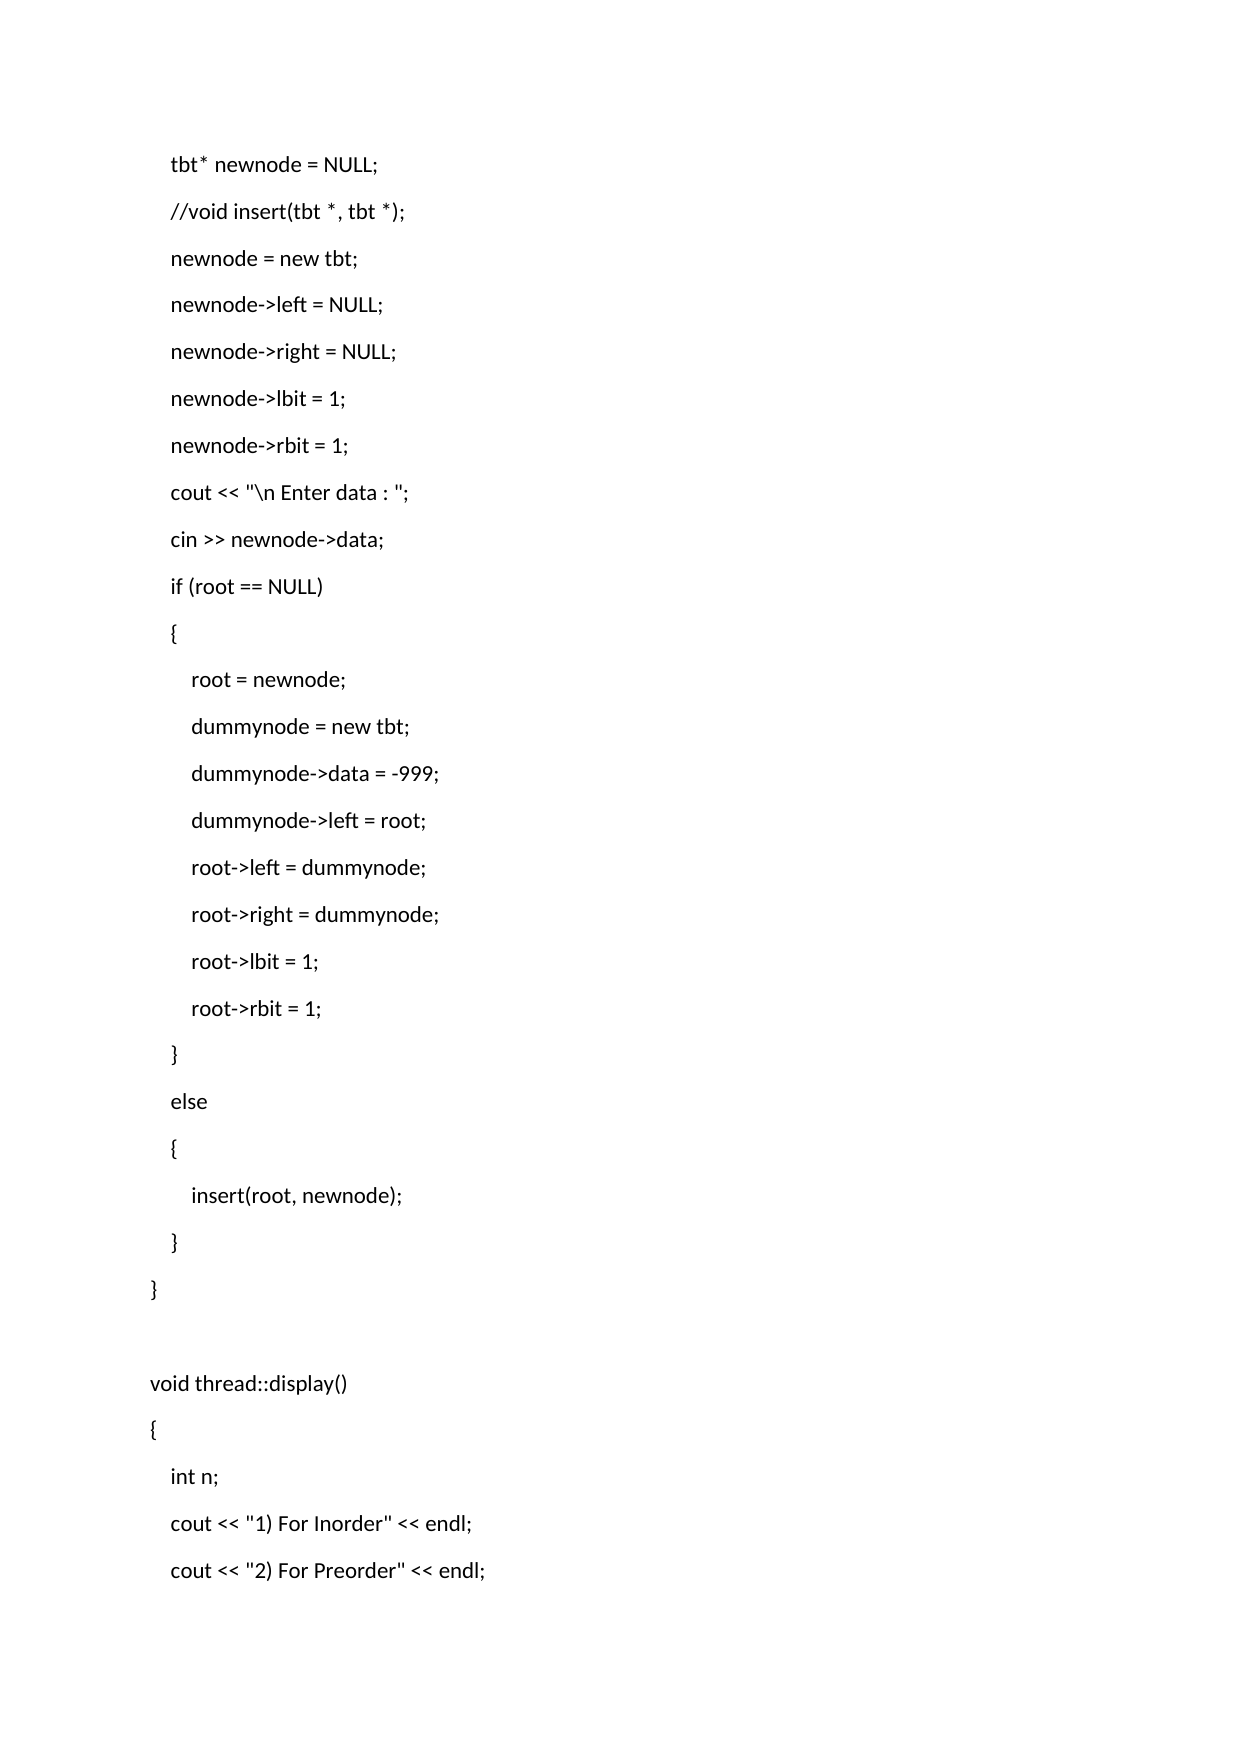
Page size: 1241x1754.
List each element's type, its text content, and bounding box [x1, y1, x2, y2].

text { [150, 1416, 1090, 1444]
text tbt* newnode = NULL; [150, 150, 1090, 178]
text dummynode = new tbt; [150, 712, 1090, 741]
text cout << "\n Enter data : "; [150, 478, 1090, 506]
text newnode->lbit = 1; [150, 384, 1090, 412]
text } [150, 1275, 1090, 1303]
text cin >> newnode->data; [150, 525, 1090, 553]
text dummynode->left = root; [150, 806, 1090, 834]
text } [150, 1228, 1090, 1256]
text cout << "2) For Preorder" << endl; [150, 1556, 1090, 1584]
text insert(root, newnode); [150, 1181, 1090, 1209]
text root->right = dummynode; [150, 900, 1090, 928]
text } [150, 1041, 1090, 1069]
text void thread::display() [150, 1369, 1090, 1397]
text { [150, 619, 1090, 647]
text root->lbit = 1; [150, 947, 1090, 975]
text { [150, 1134, 1090, 1162]
text cout << "1) For Inorder" << endl; [150, 1509, 1090, 1537]
text else [150, 1087, 1090, 1116]
text newnode->right = NULL; [150, 337, 1090, 366]
text //void insert(tbt *, tbt *); [150, 197, 1090, 225]
text newnode->left = NULL; [150, 291, 1090, 319]
text if (root == NULL) [150, 572, 1090, 600]
text dummynode->data = -999; [150, 759, 1090, 787]
text newnode->rbit = 1; [150, 431, 1090, 459]
text int n; [150, 1462, 1090, 1491]
text root = newnode; [150, 666, 1090, 694]
text root->left = dummynode; [150, 853, 1090, 881]
text root->rbit = 1; [150, 994, 1090, 1022]
text newnode = new tbt; [150, 244, 1090, 272]
